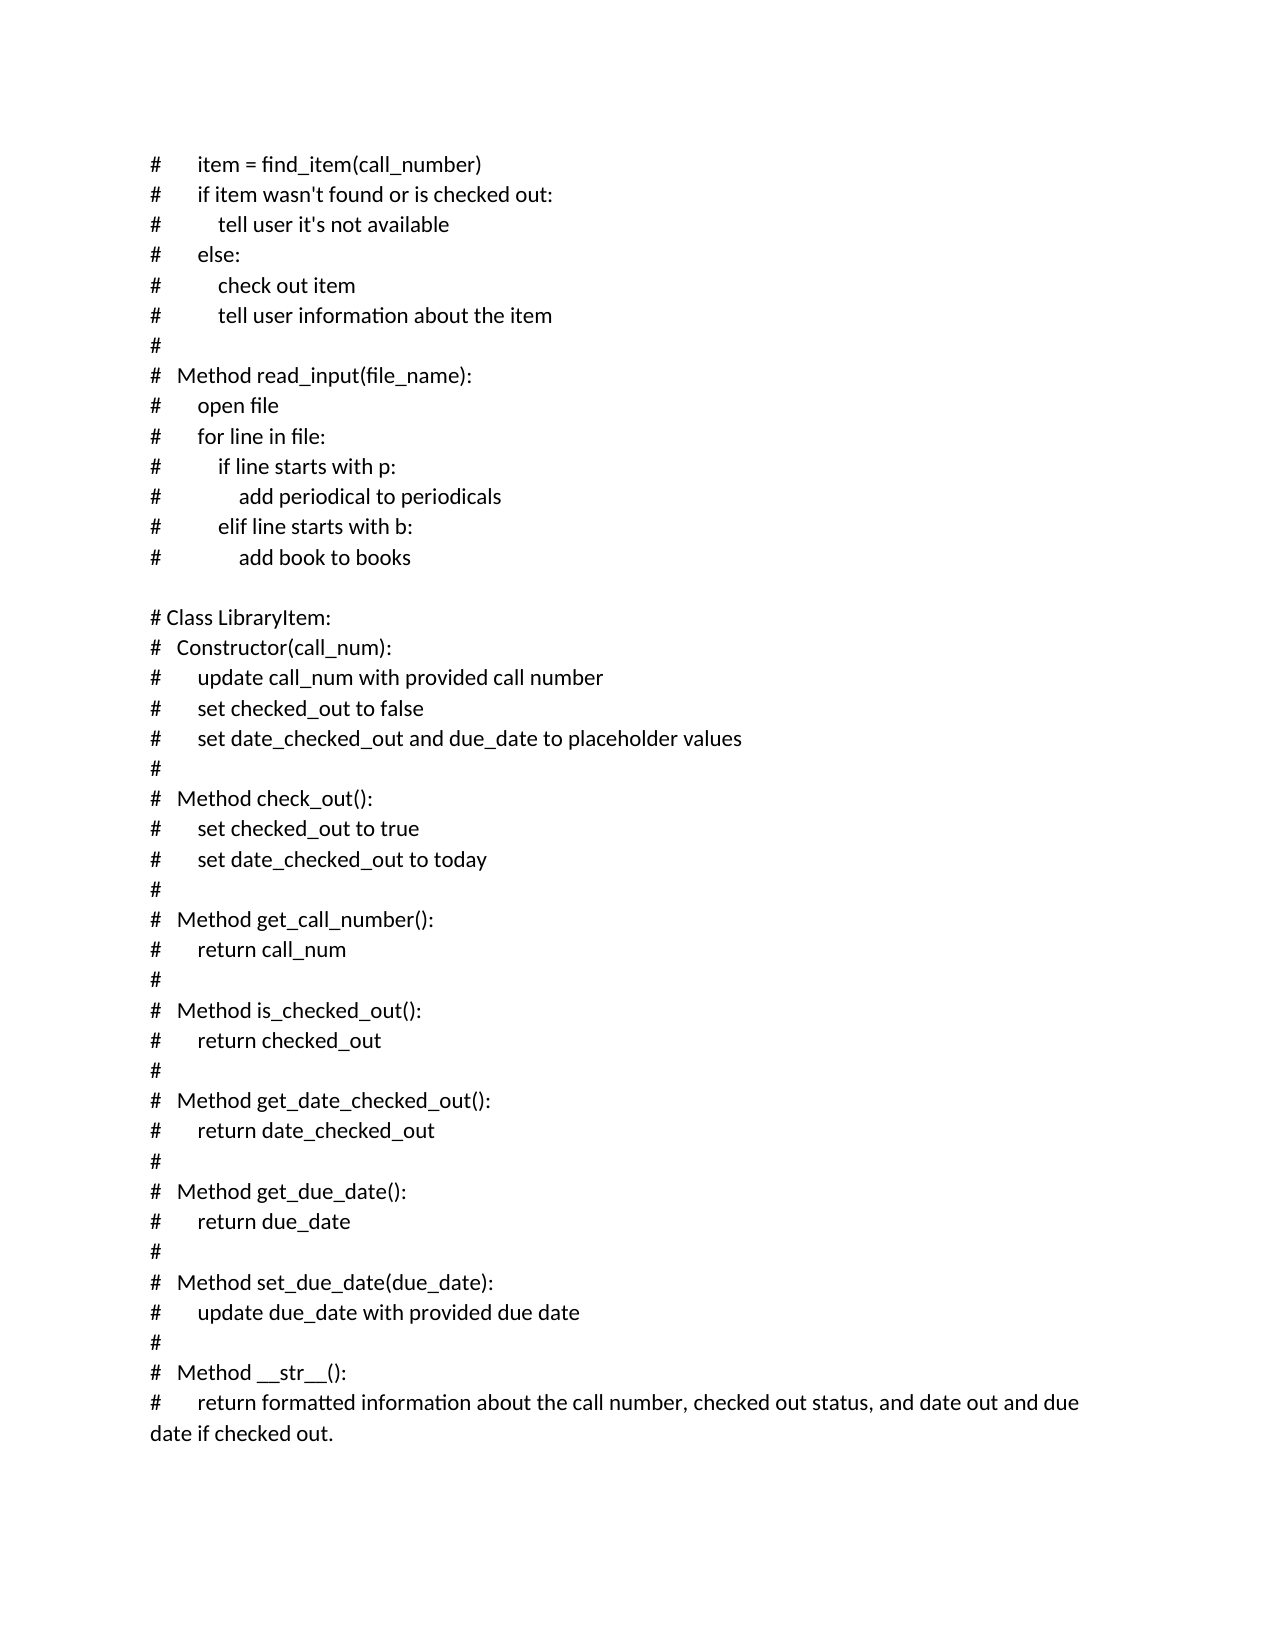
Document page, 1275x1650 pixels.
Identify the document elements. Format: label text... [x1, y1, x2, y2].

text # tell user it's not available [150, 210, 1125, 238]
text # open file [150, 392, 1125, 420]
text # set checked_out to true [150, 814, 1125, 843]
text # else: [150, 241, 1125, 269]
text # return date_checked_out [150, 1117, 1125, 1145]
text # Method check_out(): [150, 784, 1125, 812]
text # Method __str__(): [150, 1358, 1125, 1386]
text # update call_num with provided call number [150, 663, 1125, 692]
text # add periodical to periodicals [150, 482, 1125, 510]
text # [150, 331, 1125, 359]
text # [150, 1237, 1125, 1266]
text # Class LibraryItem: [150, 603, 1125, 631]
text # set date_checked_out to today [150, 845, 1125, 873]
text # Method get_date_checked_out(): [150, 1086, 1125, 1114]
text # return formatted information about the call number, checked out status, and date out and due date if checked out. [150, 1388, 1125, 1447]
text # for line in file: [150, 422, 1125, 450]
text # Method read_input(file_name): [150, 361, 1125, 389]
text # [150, 754, 1125, 782]
text # [150, 1056, 1125, 1084]
text # [150, 1328, 1125, 1356]
text # Method get_due_date(): [150, 1177, 1125, 1205]
text # [150, 1147, 1125, 1175]
text # [150, 966, 1125, 994]
text # add book to books [150, 543, 1125, 571]
text # Method get_call_number(): [150, 905, 1125, 933]
text # set checked_out to false [150, 694, 1125, 722]
text # item = find_item(call_number) [150, 150, 1125, 178]
text # if item wasn't found or is checked out: [150, 180, 1125, 208]
text # check out item [150, 271, 1125, 299]
text # return call_num [150, 935, 1125, 963]
text # tell user information about the item [150, 301, 1125, 329]
text # return due_date [150, 1207, 1125, 1235]
text # Constructor(call_num): [150, 633, 1125, 661]
text # return checked_out [150, 1026, 1125, 1054]
text # set date_checked_out and due_date to placeholder values [150, 724, 1125, 752]
text # [150, 875, 1125, 903]
text # Method set_due_date(due_date): [150, 1268, 1125, 1296]
text # elif line starts with b: [150, 512, 1125, 541]
text # update due_date with provided due date [150, 1298, 1125, 1326]
text # Method is_checked_out(): [150, 996, 1125, 1024]
text # if line starts with p: [150, 452, 1125, 480]
